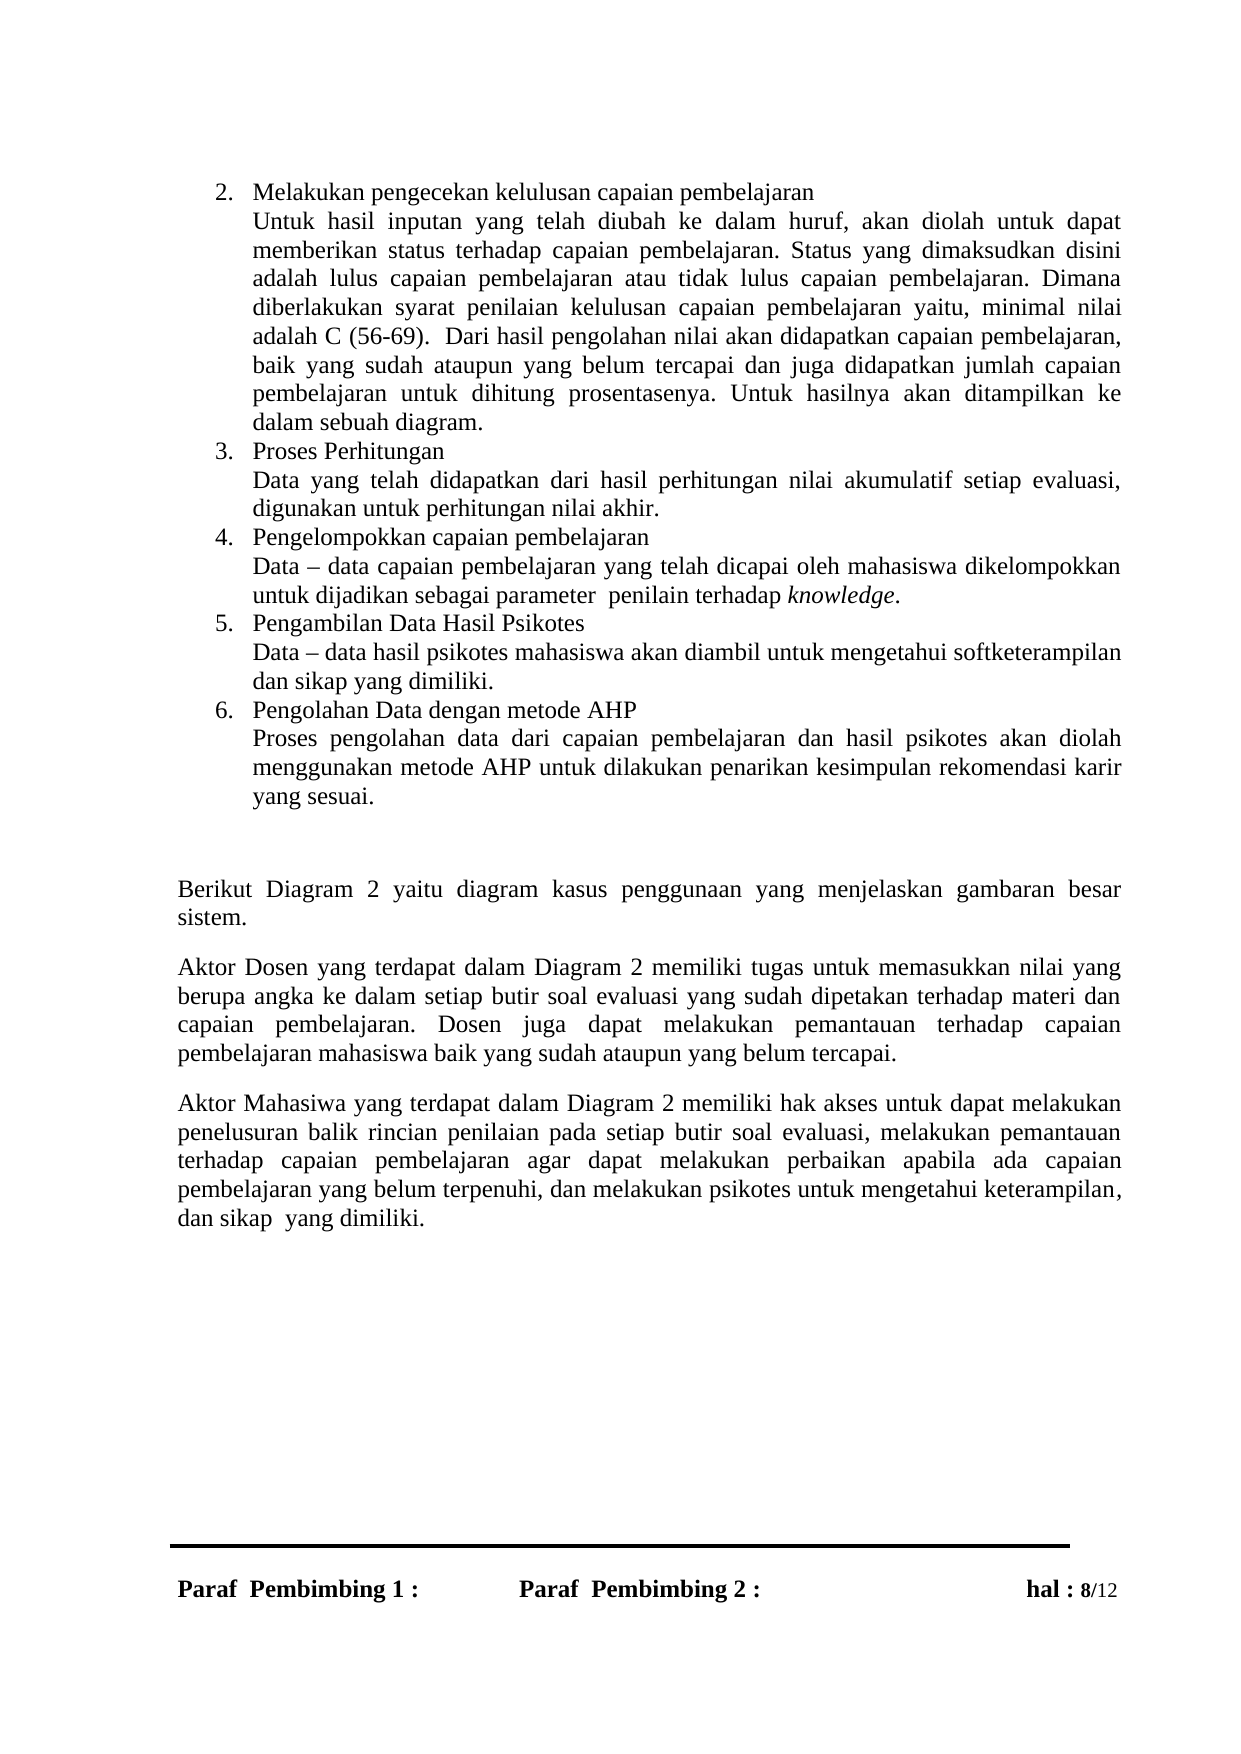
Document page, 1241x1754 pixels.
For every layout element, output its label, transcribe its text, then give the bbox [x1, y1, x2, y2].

list Data – data capaian pembelajaran yang telah dicapai oleh mahasiswa dikelompokkan untuk dijadikan sebagai parameter penilain terhadap knowledge. [252, 551, 1122, 608]
list Pengelompokkan capaian pembelajaran [215, 522, 1122, 551]
list Data yang telah didapatkan dari hasil perhitungan nilai akumulatif setiap evaluasi, digunakan untuk perhitungan nilai akhir. [252, 465, 1122, 522]
list Untuk hasil inputan yang telah diubah ke dalam huruf, akan diolah untuk dapat memberikan status terhadap capaian pembelajaran. Status yang dimaksudkan disini adalah lulus capaian pembelajaran atau tidak lulus capaian pembelajaran. Dimana diberlakukan syarat penilaian kelulusan capaian pembelajaran yaitu, minimal nilai adalah C (56-69). Dari hasil pengolahan nilai akan didapatkan capaian pembelajaran, baik yang sudah ataupun yang belum tercapai dan juga didapatkan jumlah capaian pembelajaran untuk dihitung prosentasenya. Untuk hasilnya akan ditampilkan ke dalam sebuah diagram. [252, 206, 1122, 436]
list Pengolahan Data dengan metode AHP [215, 695, 1122, 723]
text Aktor Dosen yang terdapat dalam Diagram 2 memiliki tugas untuk memasukkan nilai yang berupa angka ke dalam setiap butir soal evaluasi yang sudah dipetakan terhadap materi dan capaian pembelajaran. Dosen juga dapat melakukan pemantauan terhadap capaian pembelajaran mahasiswa baik yang sudah ataupun yang belum tercapai. [177, 952, 1122, 1067]
text Berikut Diagram 2 yaitu diagram kasus penggunaan yang menjelaskan gambaran besar sistem. [177, 874, 1122, 931]
list Proses pengolahan data dari capaian pembelajaran dan hasil psikotes akan diolah menggunakan metode AHP untuk dilakukan penarikan kesimpulan rekomendasi karir yang sesuai. [252, 723, 1122, 810]
list Pengambilan Data Hasil Psikotes [215, 608, 1122, 637]
text Aktor Mahasiwa yang terdapat dalam Diagram 2 memiliki hak akses untuk dapat melakukan penelusuran balik rincian penilaian pada setiap butir soal evaluasi, melakukan pemantauan terhadap capaian pembelajaran agar dapat melakukan perbaikan apabila ada capaian pembelajaran yang belum terpenuhi, dan melakukan psikotes untuk mengetahui keterampilan, dan sikap yang dimiliki. [177, 1088, 1122, 1232]
list Data – data hasil psikotes mahasiswa akan diambil untuk mengetahui softketerampilan dan sikap yang dimiliki. [252, 637, 1122, 695]
list Melakukan pengecekan kelulusan capaian pembelajaran [215, 177, 1122, 206]
list Proses Perhitungan [215, 436, 1122, 465]
